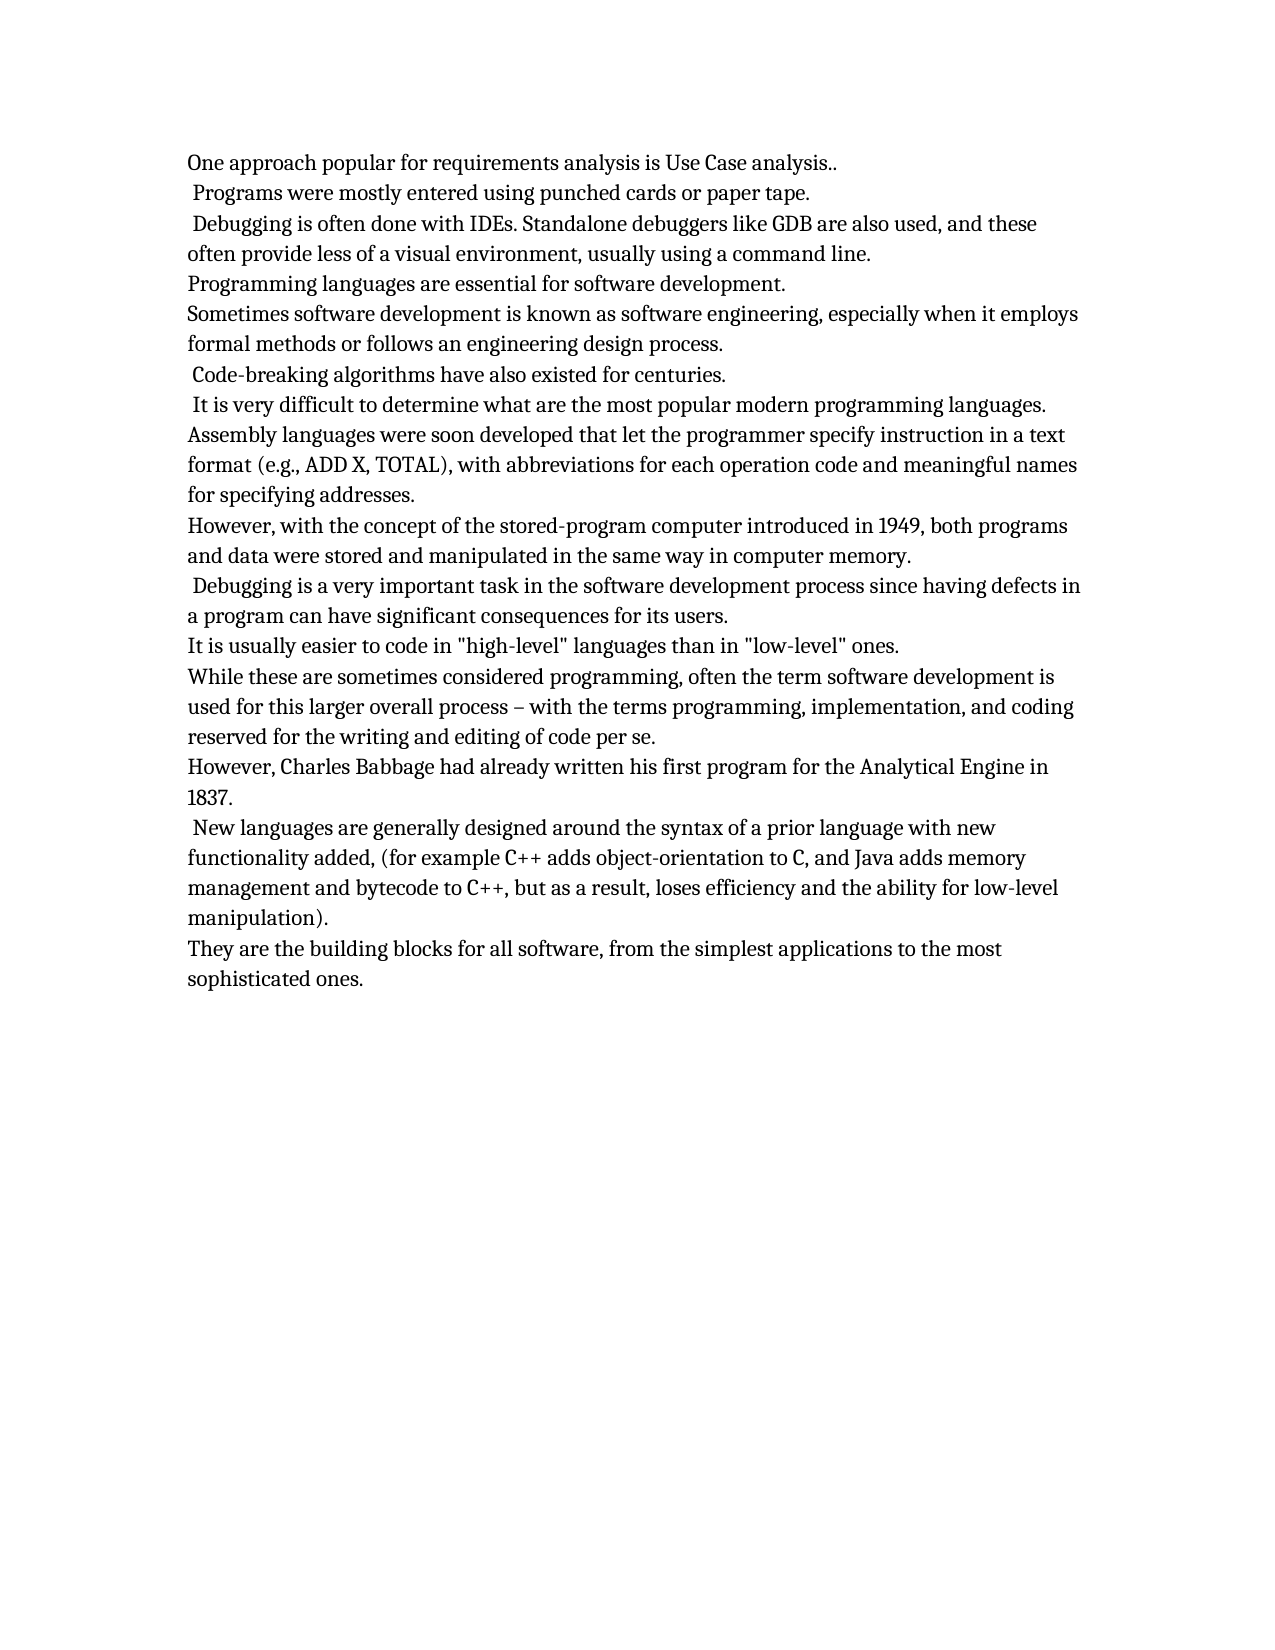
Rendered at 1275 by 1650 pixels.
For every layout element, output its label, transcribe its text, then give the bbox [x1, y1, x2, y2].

text One approach popular for requirements analysis is Use Case analysis.. Programs were mostly entered using punched cards or paper tape. Debugging is often done with IDEs. Standalone debuggers like GDB are also used, and these often provide less of a visual environment, usually using a command line. Programming languages are essential for software development. Sometimes software development is known as software engineering, especially when it employs formal methods or follows an engineering design process. Code-breaking algorithms have also existed for centuries. It is very difficult to determine what are the most popular modern programming languages. Assembly languages were soon developed that let the programmer specify instruction in a text format (e.g., ADD X, TOTAL), with abbreviations for each operation code and meaningful names for specifying addresses. However, with the concept of the stored-program computer introduced in 1949, both programs and data were stored and manipulated in the same way in computer memory. Debugging is a very important task in the software development process since having defects in a program can have significant consequences for its users. It is usually easier to code in "high-level" languages than in "low-level" ones. While these are sometimes considered programming, often the term software development is used for this larger overall process – with the terms programming, implementation, and coding reserved for the writing and editing of code per se. However, Charles Babbage had already written his first program for the Analytical Engine in 1837. New languages are generally designed around the syntax of a prior language with new functionality added, (for example C++ adds object-orientation to C, and Java adds memory management and bytecode to C++, but as a result, loses efficiency and the ability for low-level manipulation). They are the building blocks for all software, from the simplest applications to the most sophisticated ones. [187, 150, 1087, 992]
